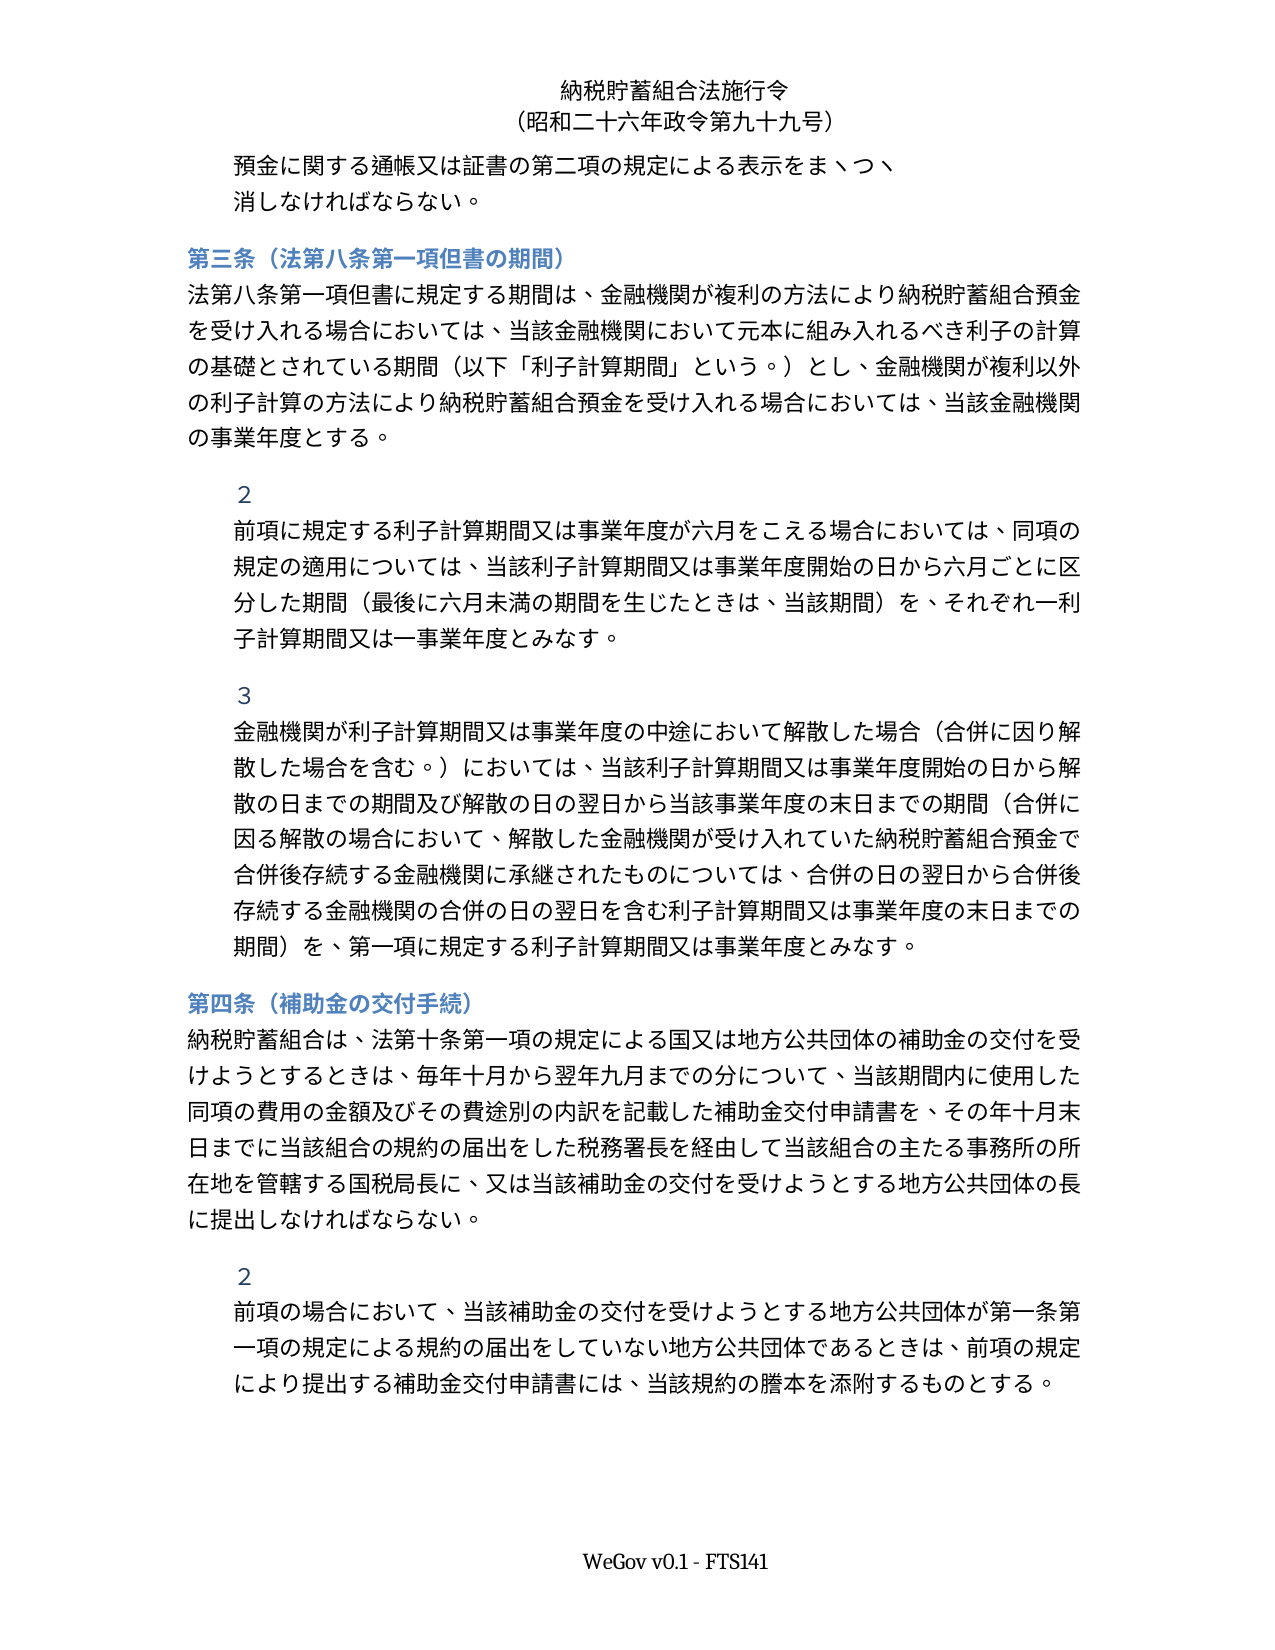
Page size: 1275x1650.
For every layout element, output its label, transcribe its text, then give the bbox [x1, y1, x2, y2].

text 前項に規定する利子計算期間又は事業年度が六月をこえる場合においては、同項の規定の適用については、当該利子計算期間又は事業年度開始の日から六月ごとに区分した期間（最後に六月未満の期間を生じたときは、当該期間）を、それぞれ一利子計算期間又は一事業年度とみなす。 [233, 515, 1087, 654]
text 金融機関が利子計算期間又は事業年度の中途において解散した場合（合併に因り解散した場合を含む。）においては、当該利子計算期間又は事業年度開始の日から解散の日までの期間及び解散の日の翌日から当該事業年度の末日までの期間（合併に因る解散の場合において、解散した金融機関が受け入れていた納税貯蓄組合預金で合併後存続する金融機関に承継されたものについては、合併の日の翌日から合併後存続する金融機関の合併の日の翌日を含む利子計算期間又は事業年度の末日までの期間）を、第一項に規定する利子計算期間又は事業年度とみなす。 [233, 716, 1087, 962]
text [233, 150, 1087, 217]
subtitle 第四条（補助金の交付手続） [187, 988, 1087, 1019]
text 前項の場合において、当該補助金の交付を受けようとする地方公共団体が第一条第一項の規定による規約の届出をしていない地方公共団体であるときは、前項の規定により提出する補助金交付申請書には、当該規約の謄本を添附するものとする。 [233, 1296, 1087, 1399]
subtitle ２ [233, 479, 1087, 510]
text 納税貯蓄組合は、法第十条第一項の規定による国又は地方公共団体の補助金の交付を受けようとするときは、毎年十月から翌年九月までの分について、当該期間内に使用した同項の費用の金額及びその費途別の内訳を記載した補助金交付申請書を、その年十月末日までに当該組合の規約の届出をした税務署長を経由して当該組合の主たる事務所の所在地を管轄する国税局長に、又は当該補助金の交付を受けようとする地方公共団体の長に提出しなければならない。 [187, 1024, 1087, 1235]
subtitle 第三条（法第八条第一項但書の期間） [187, 243, 1087, 274]
subtitle ２ [233, 1260, 1087, 1292]
subtitle ３ [233, 680, 1087, 711]
text 法第八条第一項但書に規定する期間は、金融機関が複利の方法により納税貯蓄組合預金を受け入れる場合においては、当該金融機関において元本に組み入れるべき利子の計算の基礎とされている期間（以下「利子計算期間」という。）とし、金融機関が複利以外の利子計算の方法により納税貯蓄組合預金を受け入れる場合においては、当該金融機関の事業年度とする。 [187, 279, 1087, 454]
